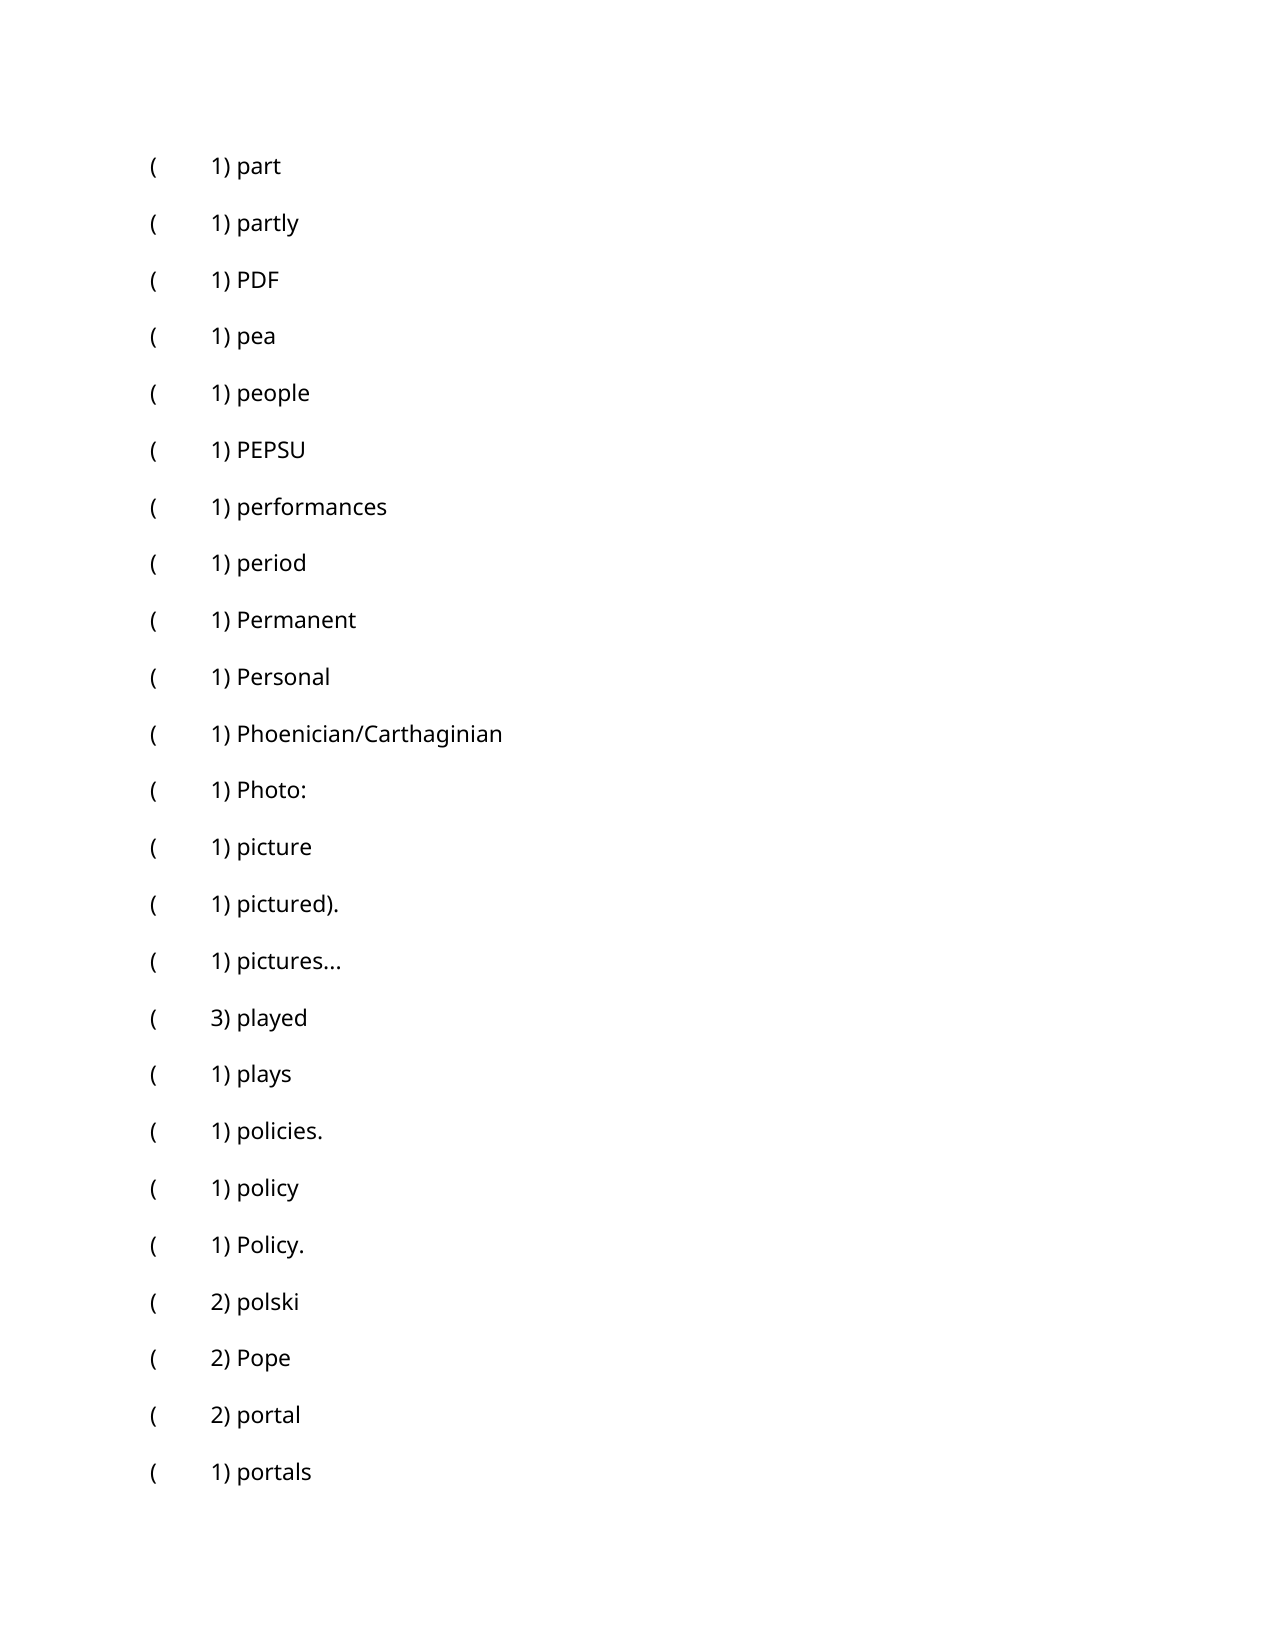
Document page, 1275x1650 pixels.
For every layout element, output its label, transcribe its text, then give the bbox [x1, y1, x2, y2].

text ( 1) PDF [150, 263, 1125, 295]
text ( 1) portals [150, 1456, 1125, 1487]
text ( 1) Photo: [150, 774, 1125, 806]
text ( 1) pea [150, 320, 1125, 352]
text ( 1) plays [150, 1058, 1125, 1089]
text ( 3) played [150, 1002, 1125, 1033]
text ( 1) pictured). [150, 888, 1125, 919]
text ( 2) Pope [150, 1342, 1125, 1373]
text ( 1) partly [150, 207, 1125, 238]
text ( 1) Policy. [150, 1229, 1125, 1260]
text ( 1) policies. [150, 1115, 1125, 1146]
text ( 1) PEPSU [150, 434, 1125, 465]
text ( 1) policy [150, 1172, 1125, 1203]
text ( 1) Permanent [150, 604, 1125, 635]
text ( 1) period [150, 547, 1125, 579]
text ( 1) Phoenician/Carthaginian [150, 718, 1125, 749]
text ( 2) portal [150, 1399, 1125, 1430]
text ( 1) picture [150, 831, 1125, 862]
text ( 1) part [150, 150, 1125, 181]
text ( 1) pictures... [150, 945, 1125, 976]
text ( 2) polski [150, 1285, 1125, 1317]
text ( 1) people [150, 377, 1125, 408]
text ( 1) performances [150, 491, 1125, 522]
text ( 1) Personal [150, 661, 1125, 692]
